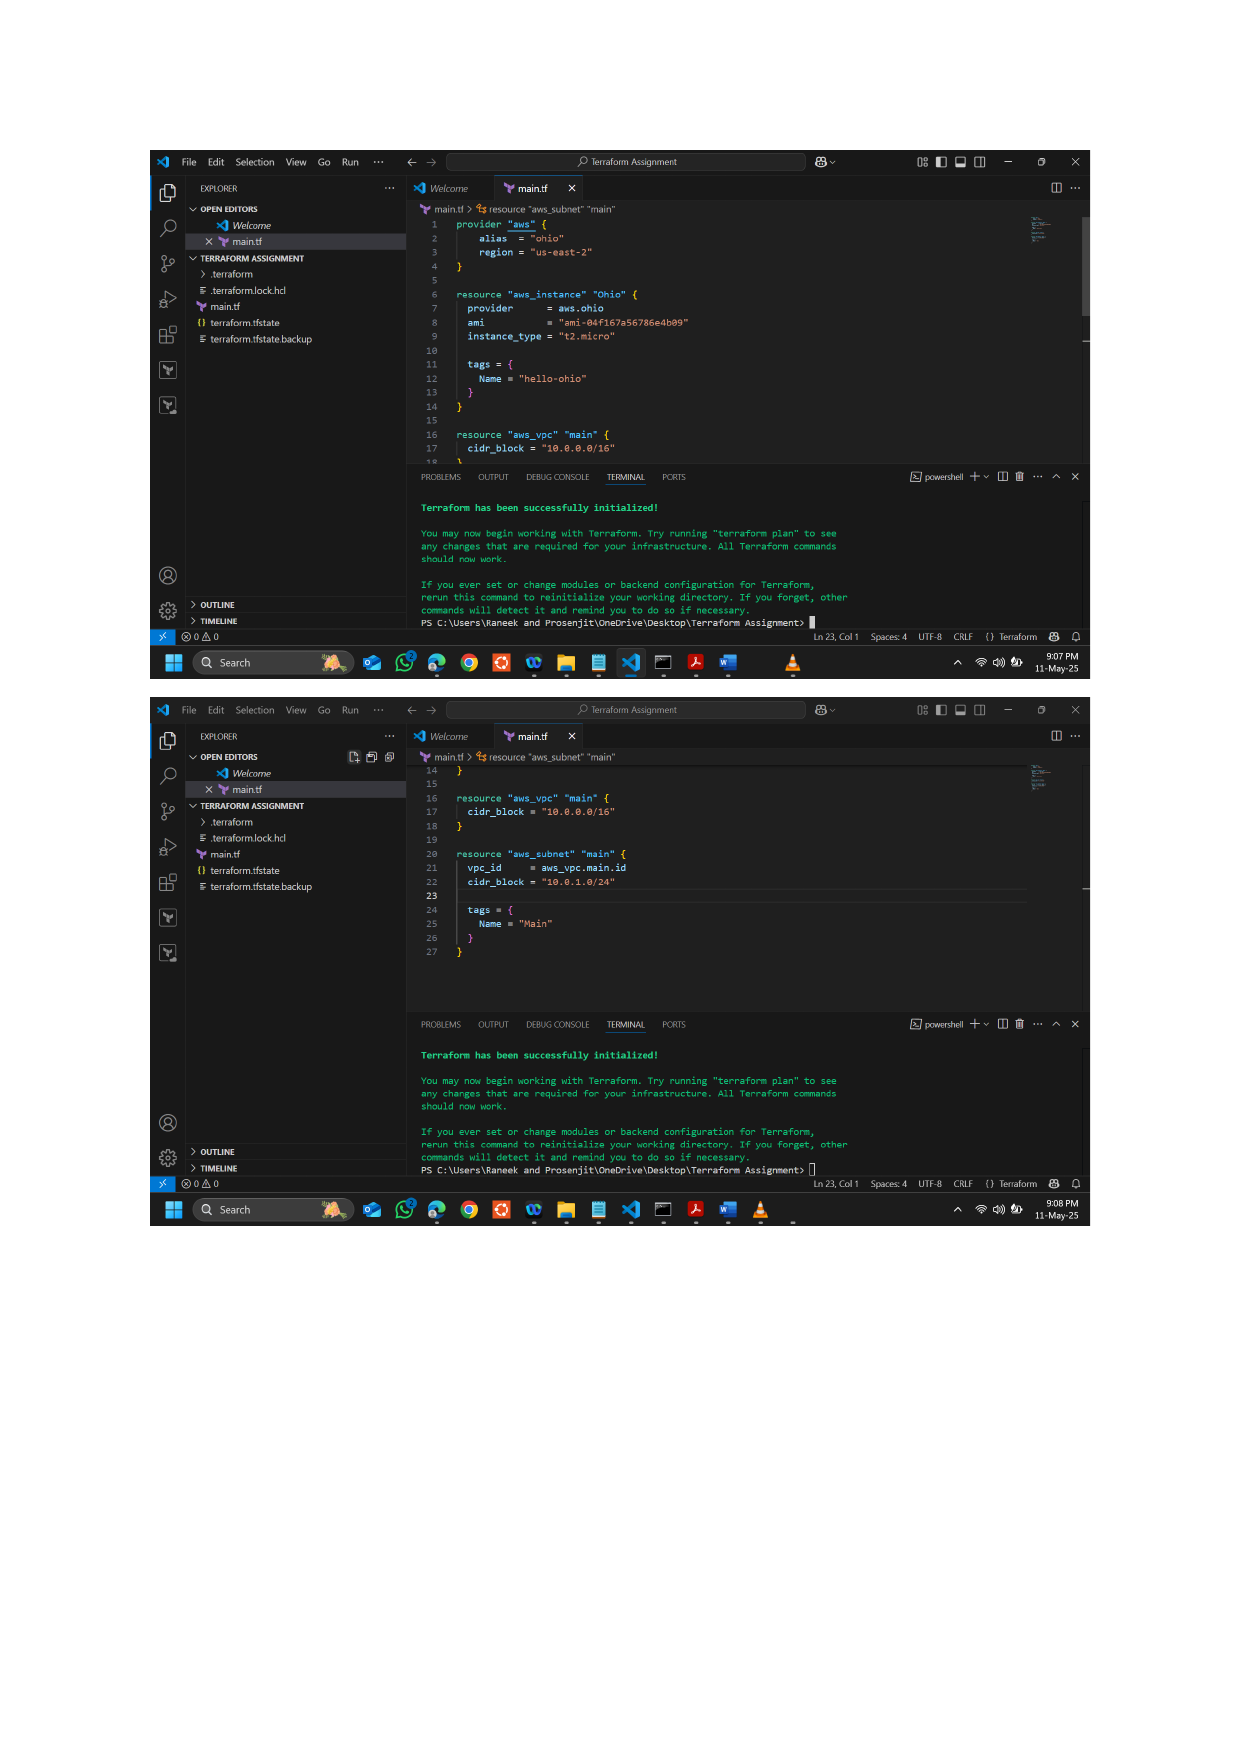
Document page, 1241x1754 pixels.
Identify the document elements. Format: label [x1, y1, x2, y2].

picture [150, 150, 1091, 679]
picture [150, 697, 1091, 1226]
